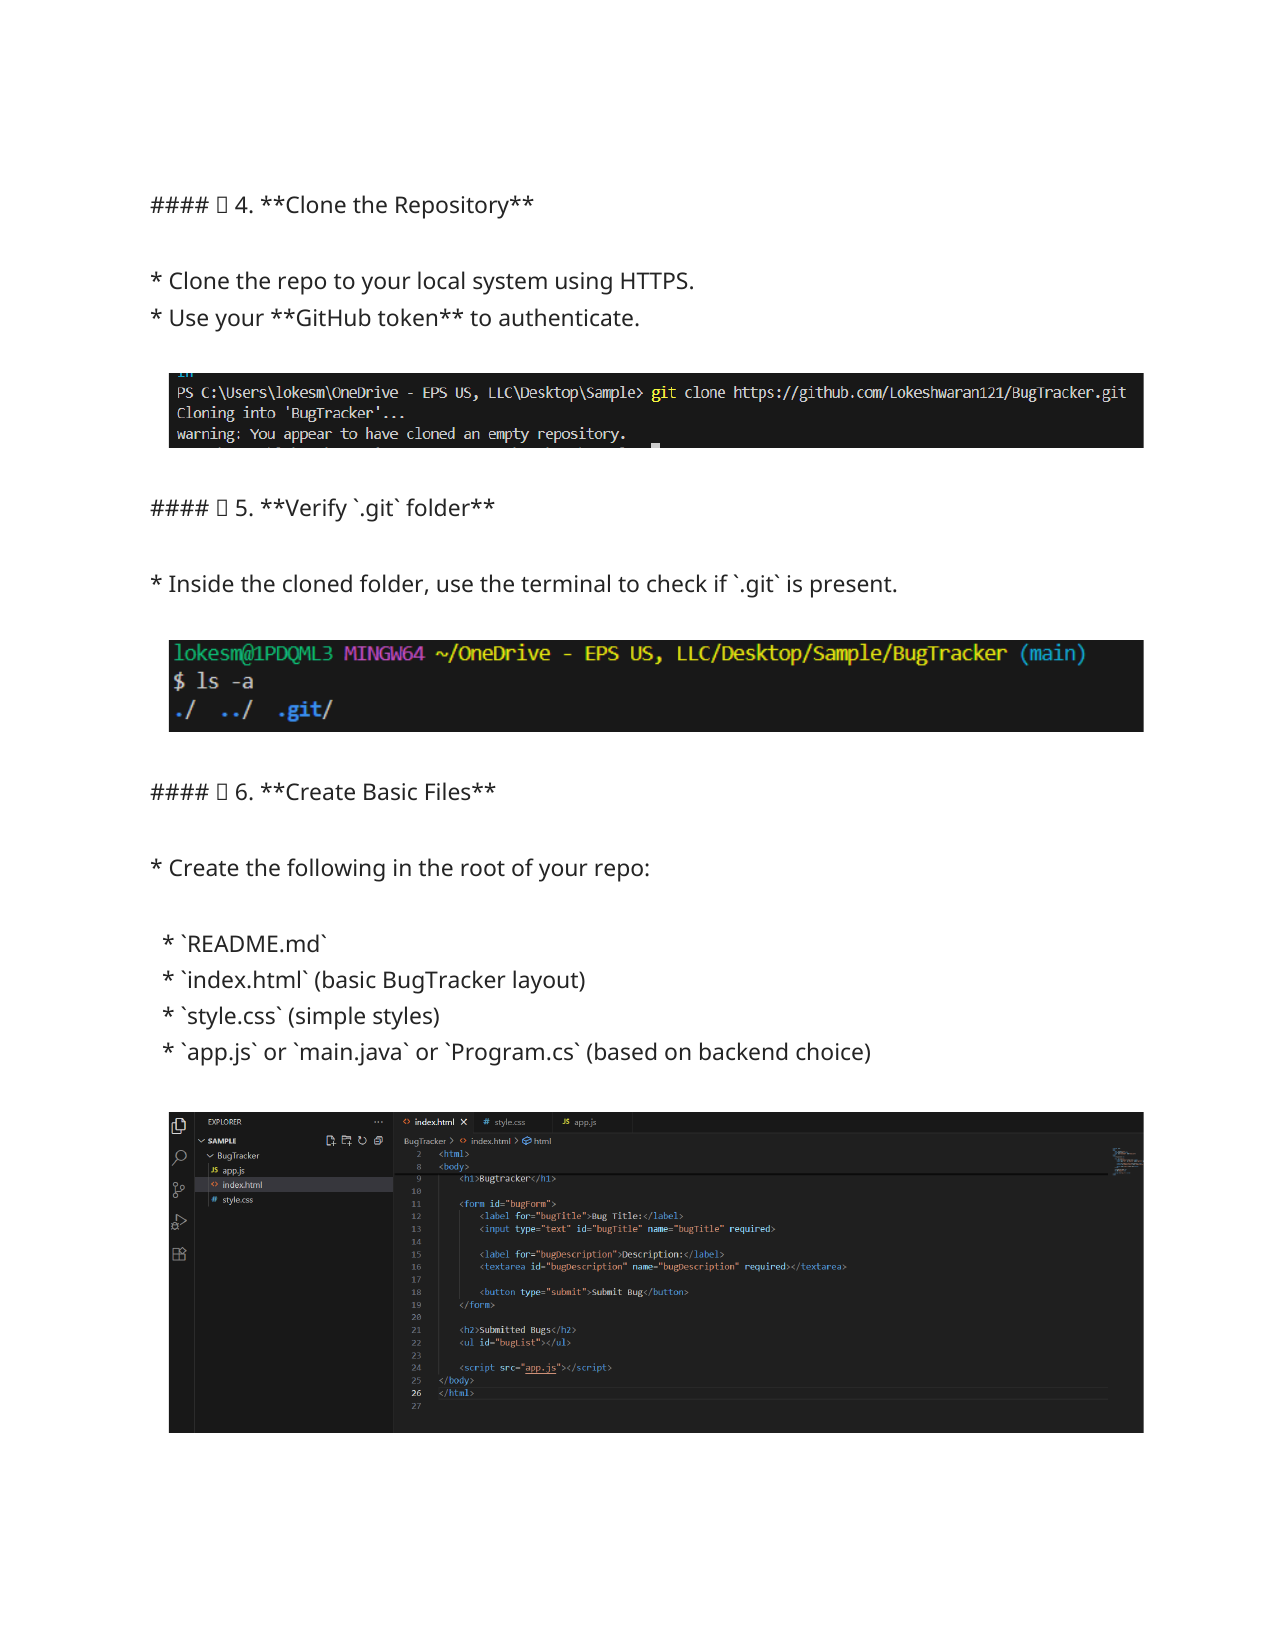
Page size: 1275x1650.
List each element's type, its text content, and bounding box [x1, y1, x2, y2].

text #### ✅ 4. **Clone the Repository** [150, 189, 1125, 221]
text * Inside the cloned folder, use the terminal to check if `.git` is present. [150, 568, 1125, 599]
text #### ✅ 5. **Verify `.git` folder** [150, 492, 1125, 523]
text * `app.js` or `main.java` or `Program.cs` (based on backend choice) [150, 1036, 1125, 1067]
text * Use your **GitHub token** to authenticate. [150, 301, 1125, 333]
text * `style.css` (simple styles) [150, 1000, 1125, 1031]
text #### ✅ 6. **Create Basic Files** [150, 776, 1125, 807]
text * `README.md` [150, 927, 1125, 959]
text * `index.html` (basic BugTracker layout) [150, 964, 1125, 995]
text * Create the following in the root of your repo: [150, 852, 1125, 883]
text * Clone the repo to your local system using HTTPS. [150, 265, 1125, 296]
